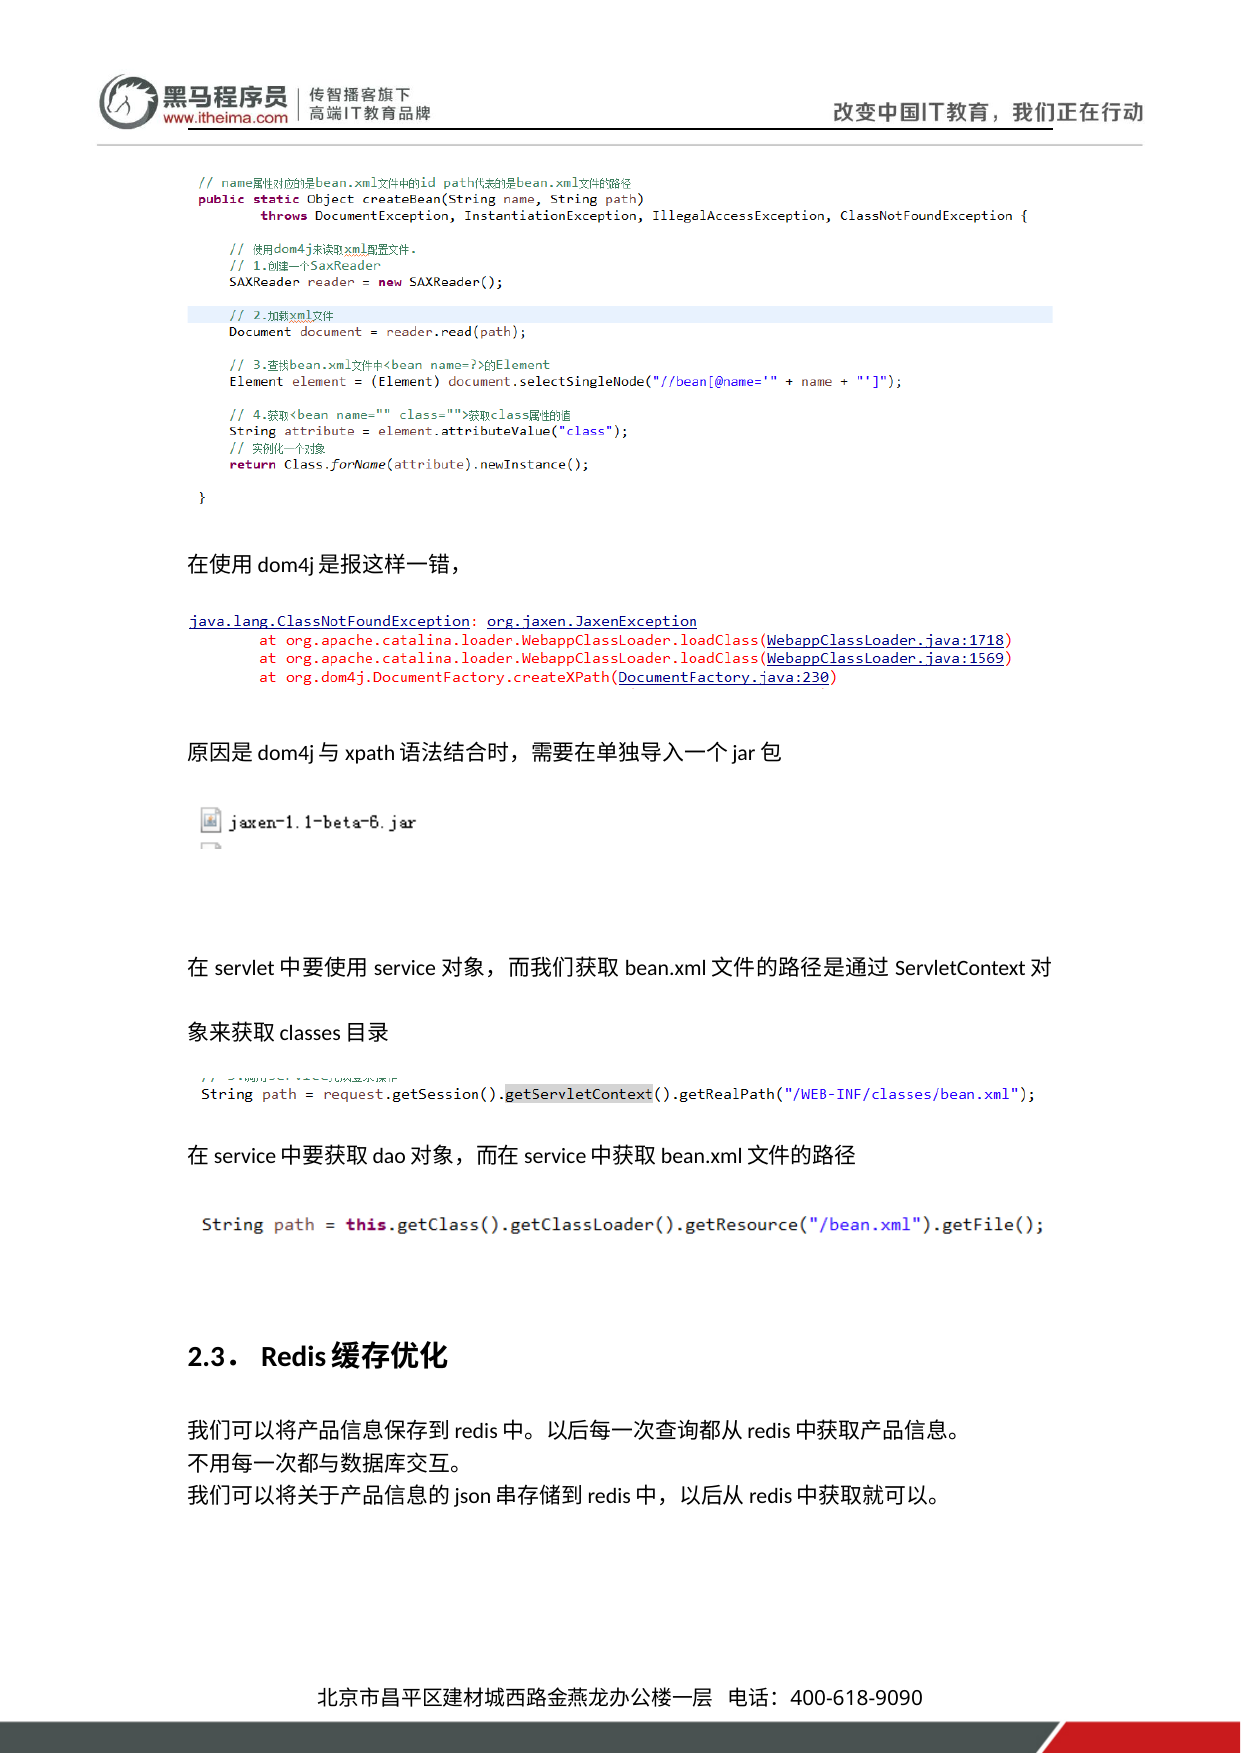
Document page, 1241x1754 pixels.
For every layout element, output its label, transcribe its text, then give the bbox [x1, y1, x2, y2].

picture [187, 1202, 1053, 1249]
text 在service中要获取dao对象，而在service中获取bean.xml文件的路径 [187, 1138, 1053, 1170]
text 在使用dom4j是报这样一错， [187, 546, 1053, 579]
text 不用每一次都与数据库交互。 [187, 1445, 1053, 1478]
picture [0, 3, 1241, 153]
picture [187, 1078, 1053, 1107]
text 我们可以将产品信息保存到redis中。以后每一次查询都从redis中获取产品信息。 [187, 1413, 1053, 1445]
picture [187, 798, 504, 849]
text 原因是dom4j与xpath语法结合时，需要在单独导入一个jar包 [187, 734, 1053, 767]
subtitle Redis缓存优化 [187, 1321, 1053, 1386]
text 我们可以将关于产品信息的json串存储到redis中，以后从redis中获取就可以。 [187, 1478, 1053, 1510]
picture [187, 610, 1053, 689]
picture [187, 162, 1053, 510]
text 在servlet中要使用service对象，而我们获取bean.xml文件的路径是通过ServletContext对象来获取classes目录 [187, 949, 1053, 1047]
picture [0, 1662, 1241, 1753]
